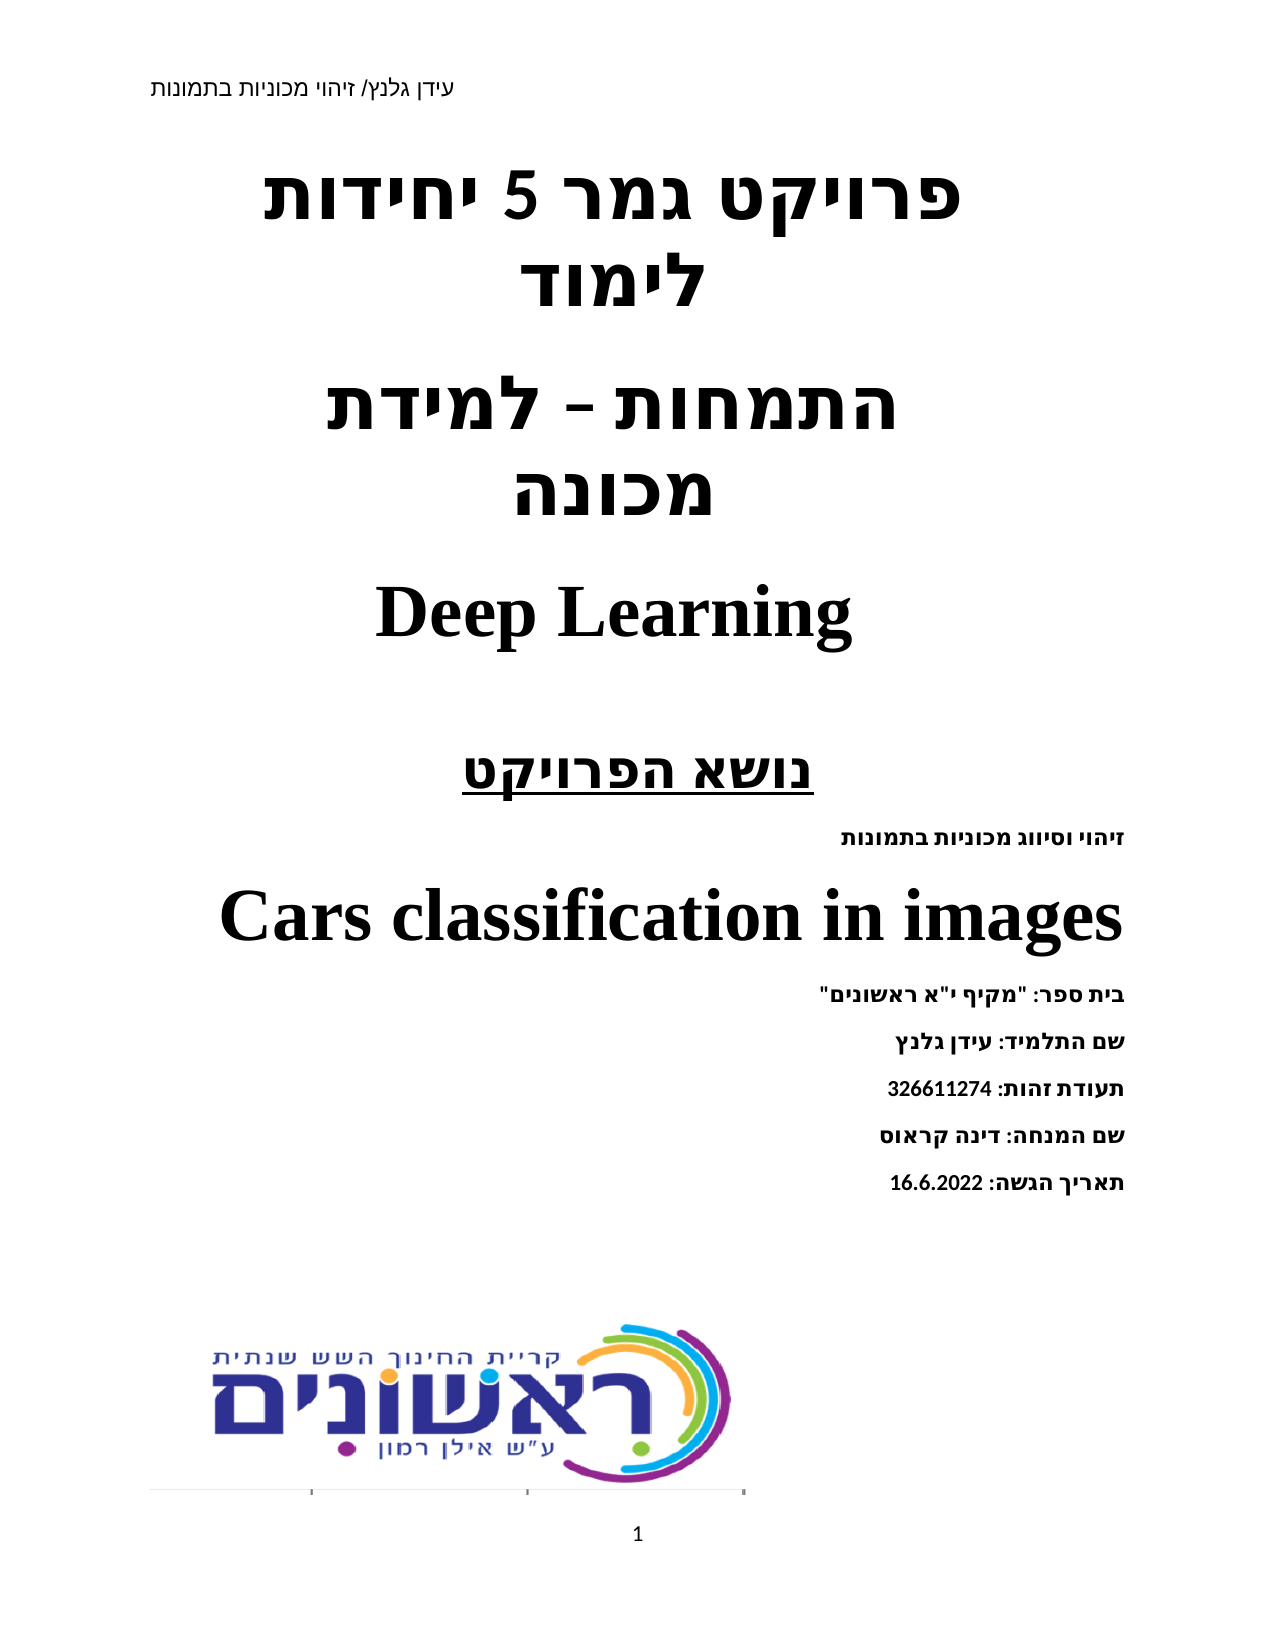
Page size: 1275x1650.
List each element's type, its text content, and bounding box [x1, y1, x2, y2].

text שם המנחה: דינה קראוס [150, 1121, 1125, 1149]
text התמחות – למידת מכונה [242, 360, 986, 533]
text תעודת זהות: 326611274 [150, 1074, 1125, 1102]
text תאריך הגשה: 16.6.2022 [150, 1168, 1125, 1196]
text Cars classification in images [150, 870, 1125, 957]
text Deep Learning [242, 570, 986, 653]
picture [150, 1324, 766, 1495]
text שם התלמיד: עידן גלנץ [150, 1027, 1125, 1055]
text זיהוי וסיווג מכוניות בתמונות [150, 823, 1125, 851]
text נושא הפרויקט [150, 735, 1125, 802]
text פרויקט גמר 5 יחידות לימוד [241, 150, 986, 323]
text בית ספר: "מקיף י"א ראשונים" [150, 980, 1125, 1008]
